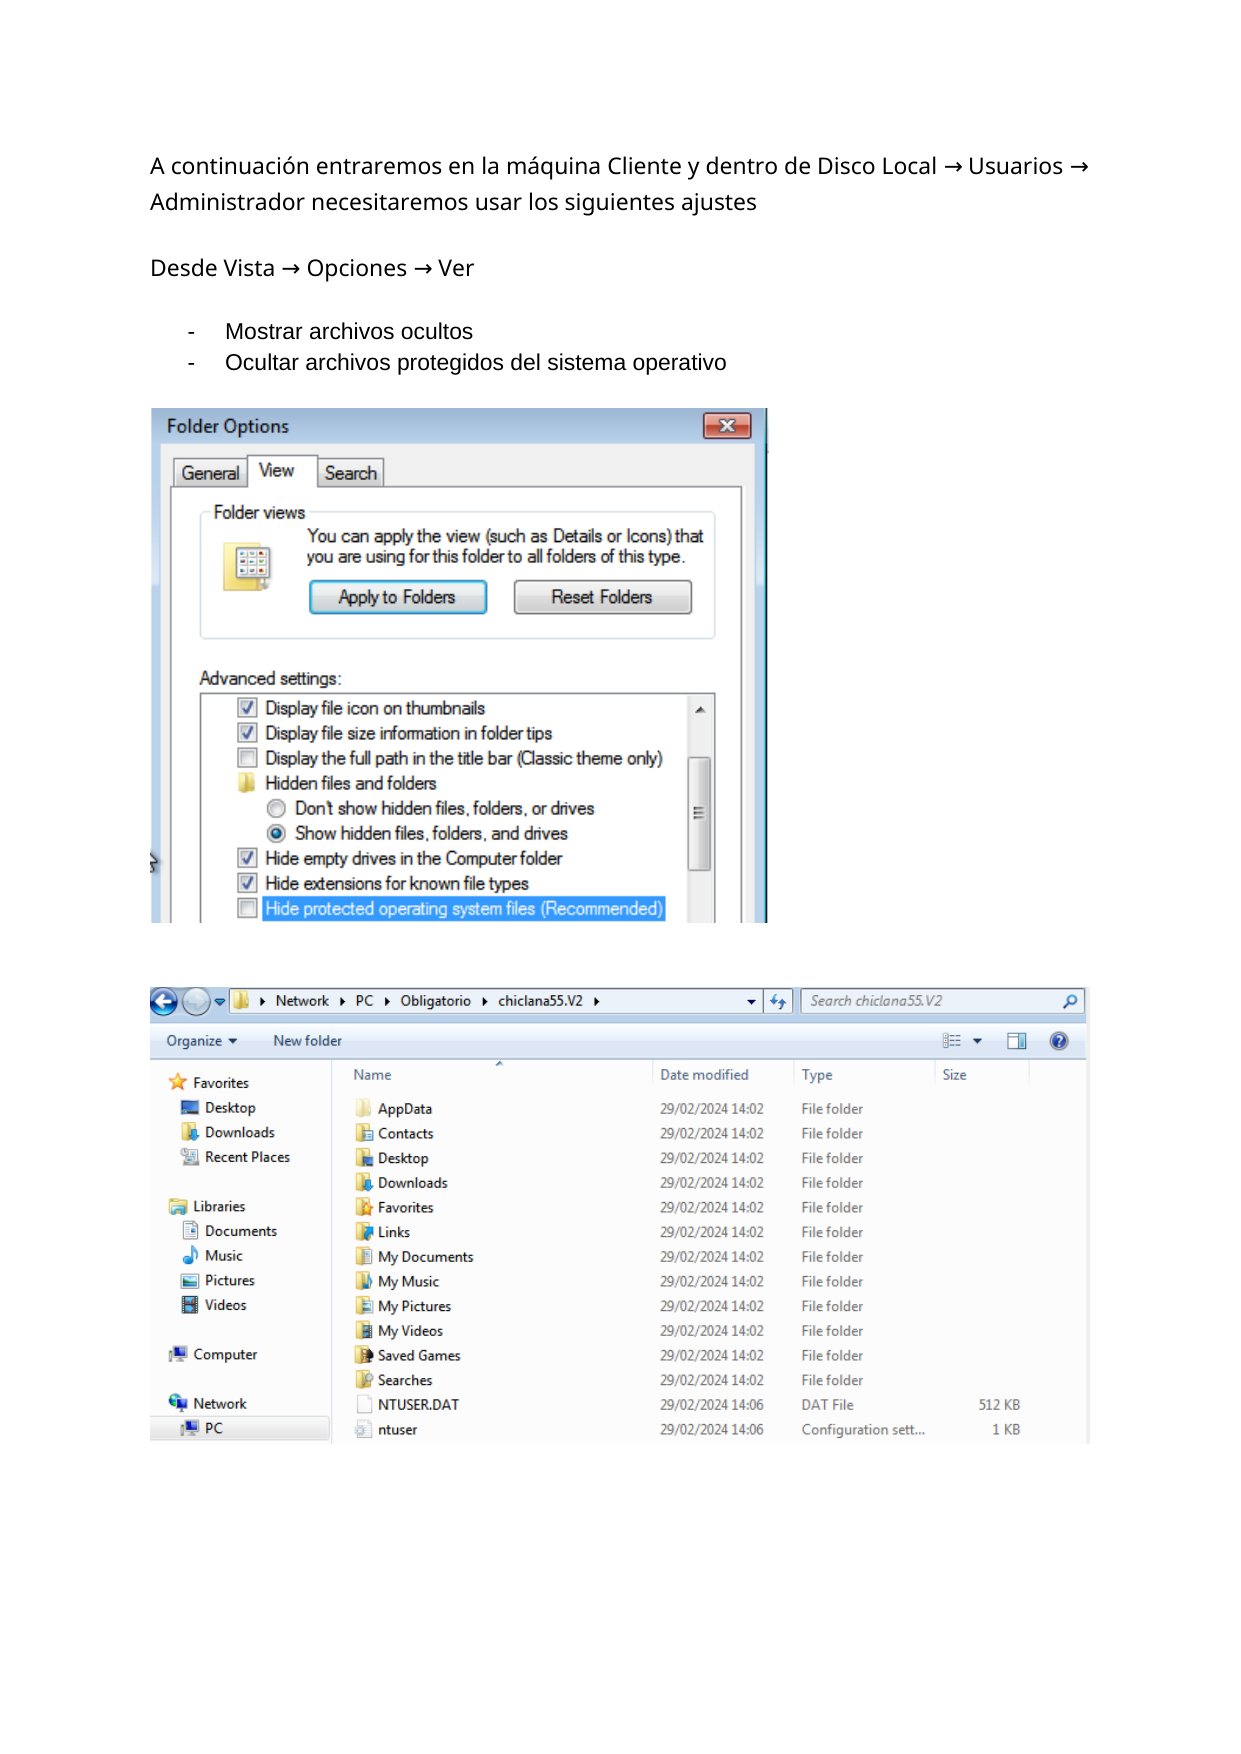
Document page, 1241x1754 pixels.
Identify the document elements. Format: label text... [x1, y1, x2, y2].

text A continuación entraremos en la máquina Cliente y dentro de Disco Local → Usuarios → Administrador necesitaremos usar los siguientes ajustes [150, 150, 1090, 217]
picture [150, 408, 769, 923]
list Ocultar archivos protegidos del sistema operativo [187, 348, 1090, 375]
list Mostrar archivos ocultos [187, 318, 1090, 344]
picture [150, 987, 1091, 1444]
text Desde Vista → Opciones → Ver [150, 252, 1090, 283]
